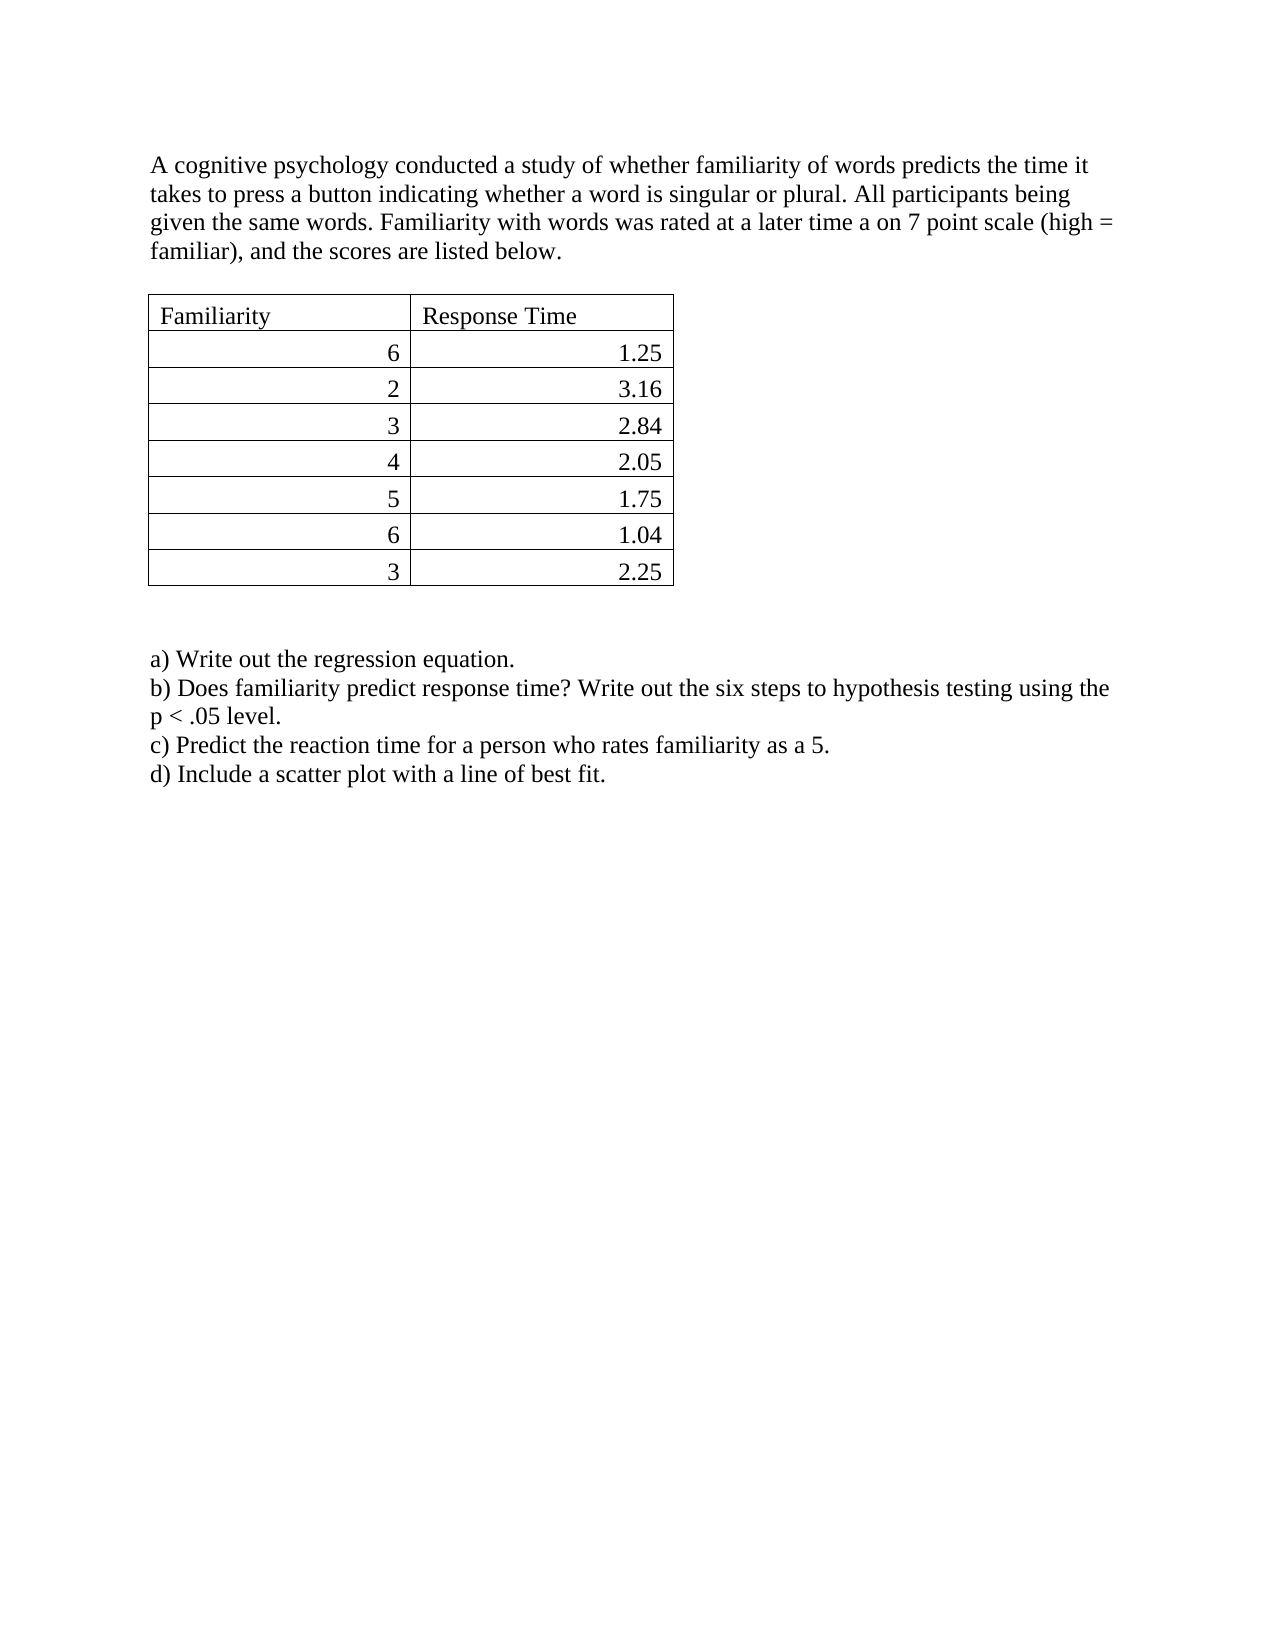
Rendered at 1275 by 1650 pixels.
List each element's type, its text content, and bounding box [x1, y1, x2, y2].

text a) Write out the regression equation. b) Does familiarity predict response time? Write out the six steps to hypothesis testing using the p < .05 level. c) Predict the reaction time for a person who rates familiarity as a 5. d) Include a scatter plot with a line of best fit. [150, 615, 1125, 788]
text A cognitive psychology conducted a study of whether familiarity of words predicts the time it takes to press a button indicating whether a word is singular or plural. All participants being given the same words. Familiarity with words was rated at a later time a on 7 point scale (high = familiar), and the scores are listed below. [150, 150, 1125, 294]
table_cell 6 [149, 331, 410, 367]
table_cell 1.25 [411, 331, 673, 367]
table_cell 2 [149, 368, 410, 403]
table_cell 2.05 [411, 441, 673, 476]
table_cell 4 [149, 441, 410, 476]
table_cell 2.25 [411, 550, 673, 585]
table_cell 6 [149, 514, 410, 549]
table_cell 5 [149, 477, 410, 512]
table_cell 2.84 [411, 404, 673, 439]
table_header Familiarity [149, 295, 410, 330]
table_cell 3 [149, 550, 410, 585]
table_cell 3.16 [411, 368, 673, 403]
table_cell 1.75 [411, 477, 673, 512]
table_header Response Time [411, 295, 673, 330]
table_cell 3 [149, 404, 410, 439]
table_cell 1.04 [411, 514, 673, 549]
